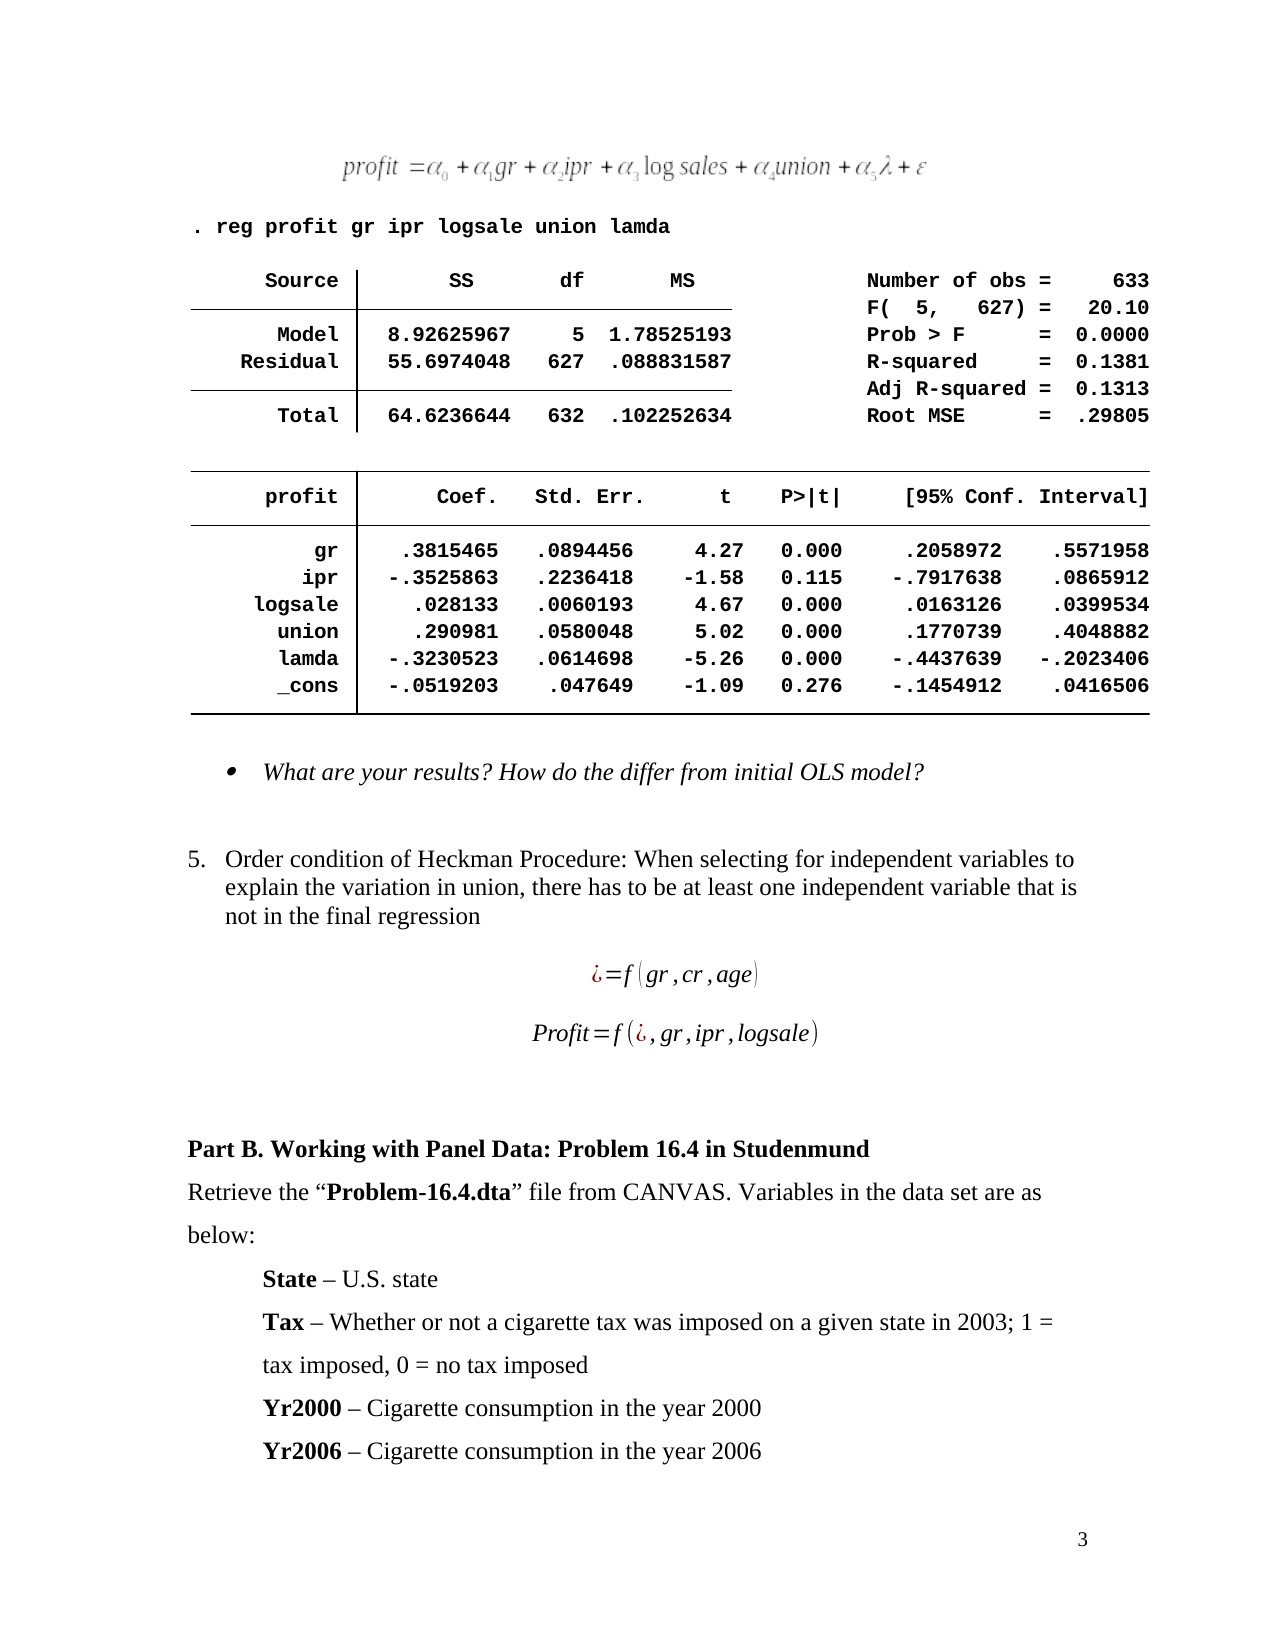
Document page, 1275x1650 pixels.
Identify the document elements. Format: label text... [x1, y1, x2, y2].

text Yr2000 – Cigarette consumption in the year 2000 [187, 1393, 1087, 1422]
text Part B. Working with Panel Data: Problem 16.4 in Studenmund [187, 1134, 1087, 1163]
text State – U.S. state [187, 1264, 1087, 1292]
list What are your results? How do the differ from initial OLS model? [225, 757, 1087, 786]
text Retrieve the “Problem-16.4.dta” file from CANVAS. Variables in the data set are as below: [187, 1177, 1087, 1249]
text Yr2006 – Cigarette consumption in the year 2006 [187, 1436, 1087, 1465]
list Order condition of Heckman Procedure: When selecting for independent variables to explain the variation in union, there has to be at least one independent variable that is not in the final regression [187, 844, 1087, 930]
text Tax – Whether or not a cigarette tax was imposed on a given state in 2003; 1 = tax imposed, 0 = no tax imposed [262, 1307, 1087, 1379]
